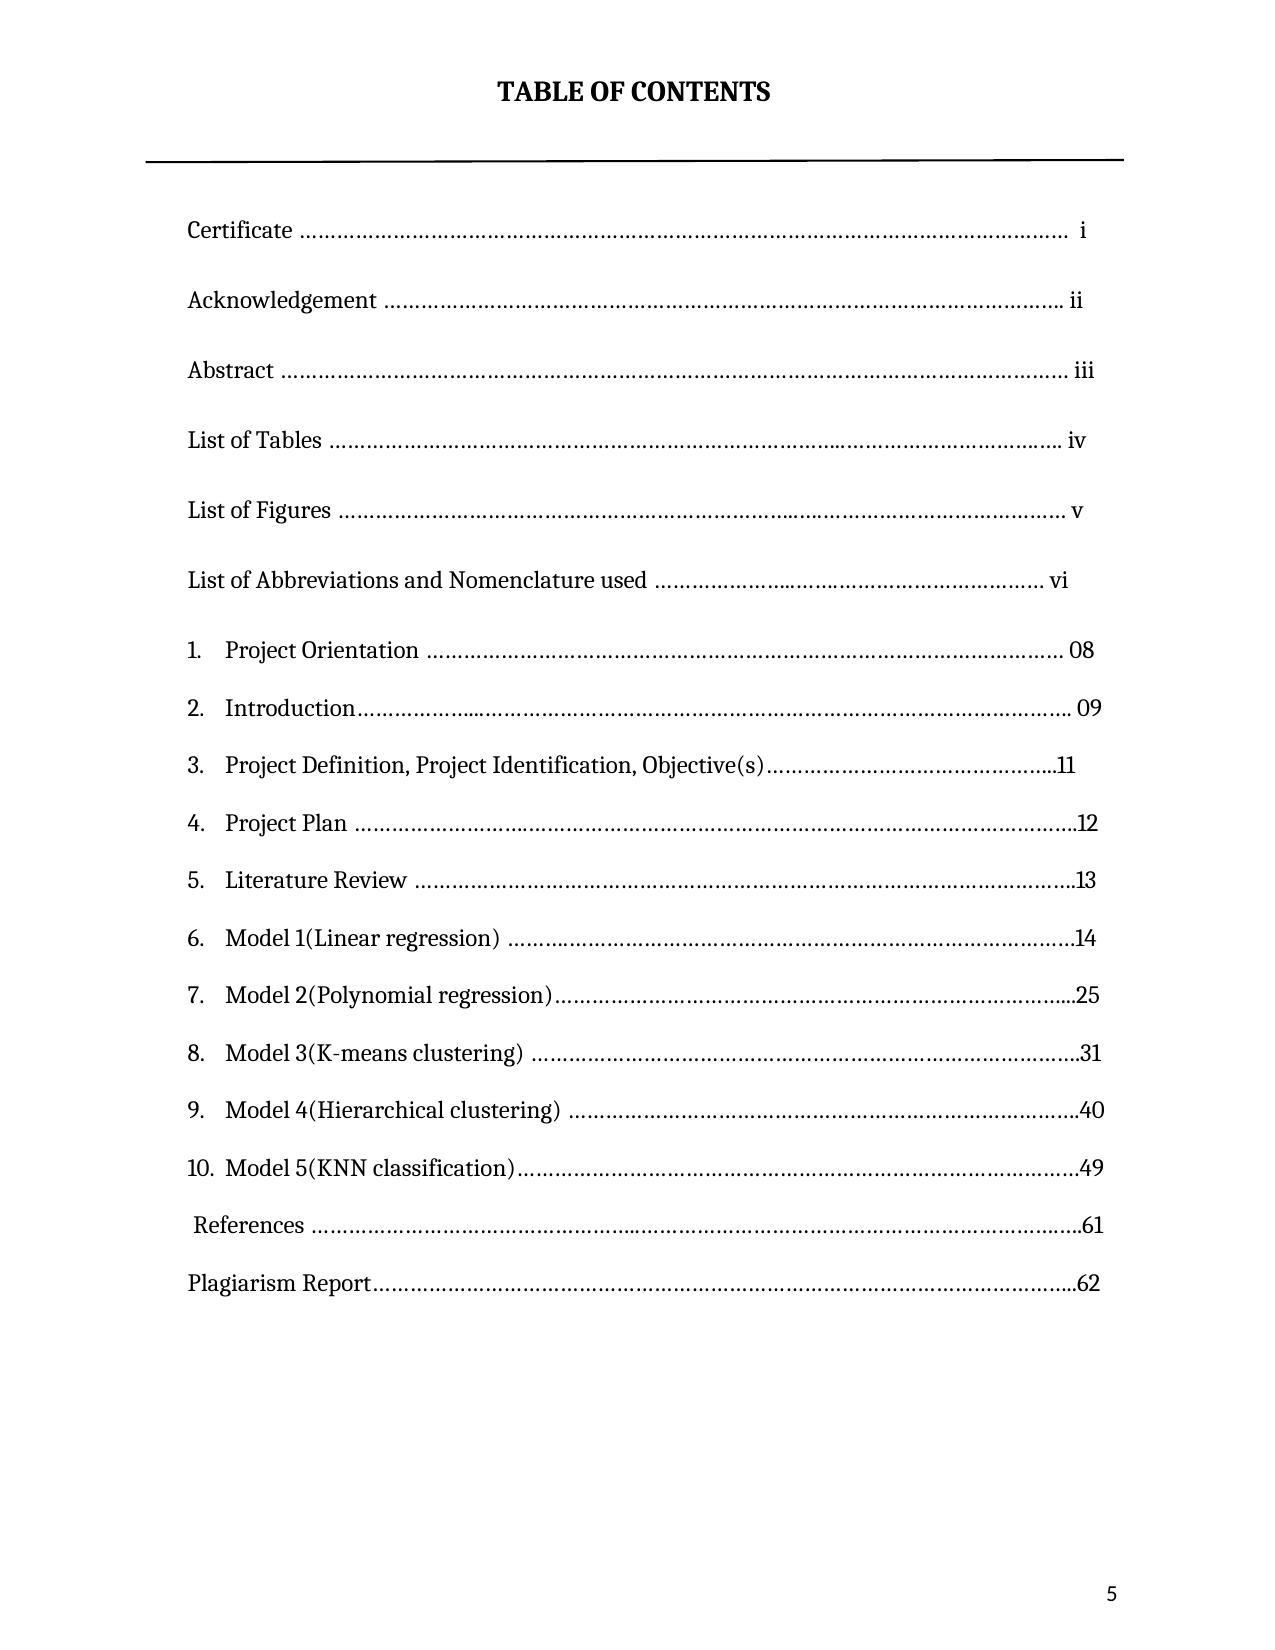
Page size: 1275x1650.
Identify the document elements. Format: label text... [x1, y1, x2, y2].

list Model 5(KNN classification)………………………………………………………………………………49 [187, 1153, 1117, 1182]
text References ……………………………………………..………………………………………………………….….61 [150, 1211, 1117, 1240]
list Model 3(K-means clustering) …………………………………………………………………………….31 [187, 1038, 1117, 1067]
list Model 4(Hierarchical clustering) ……………………………………………………………………….40 [187, 1096, 1117, 1125]
text Certificate …………………………………………………………………………………………………………… i [150, 216, 1117, 245]
text List of Tables ………………………………………………………………………..………………………….…. iv [150, 426, 1117, 455]
text Abstract ……………………………………………………………………………………………………………… iii [150, 356, 1117, 385]
list Model 2(Polynomial regression)………………………………………………………………………...25 [187, 981, 1117, 1010]
text TABLE OF CONTENTS [150, 75, 1117, 108]
text List of Figures ………………………………………………………………..….………………………………… v [150, 496, 1117, 525]
list Project Definition, Project Identification, Objective(s)………………………………………..11 [187, 751, 1117, 780]
list Literature Review …………………………………………………………………………………………….13 [187, 866, 1117, 895]
list Introduction………………...…………………………………………………………………………………. 09 [187, 693, 1117, 722]
text List of Abbreviations and Nomenclature used …………………..…….…………………………… vi [150, 566, 1117, 595]
text Acknowledgement ………………………………………………………………………………………………. ii [150, 286, 1117, 315]
list Model 1(Linear regression) ……….………………………………………………………………………14 [187, 923, 1117, 952]
list Project Plan ……………………….…………………………………………………………………………….12 [187, 808, 1117, 837]
list Project Orientation ………………………………………………………………………………………… 08 [187, 636, 1117, 665]
text Plagiarism Report…………………………………………………………………………………………………..62 [150, 1268, 1117, 1297]
